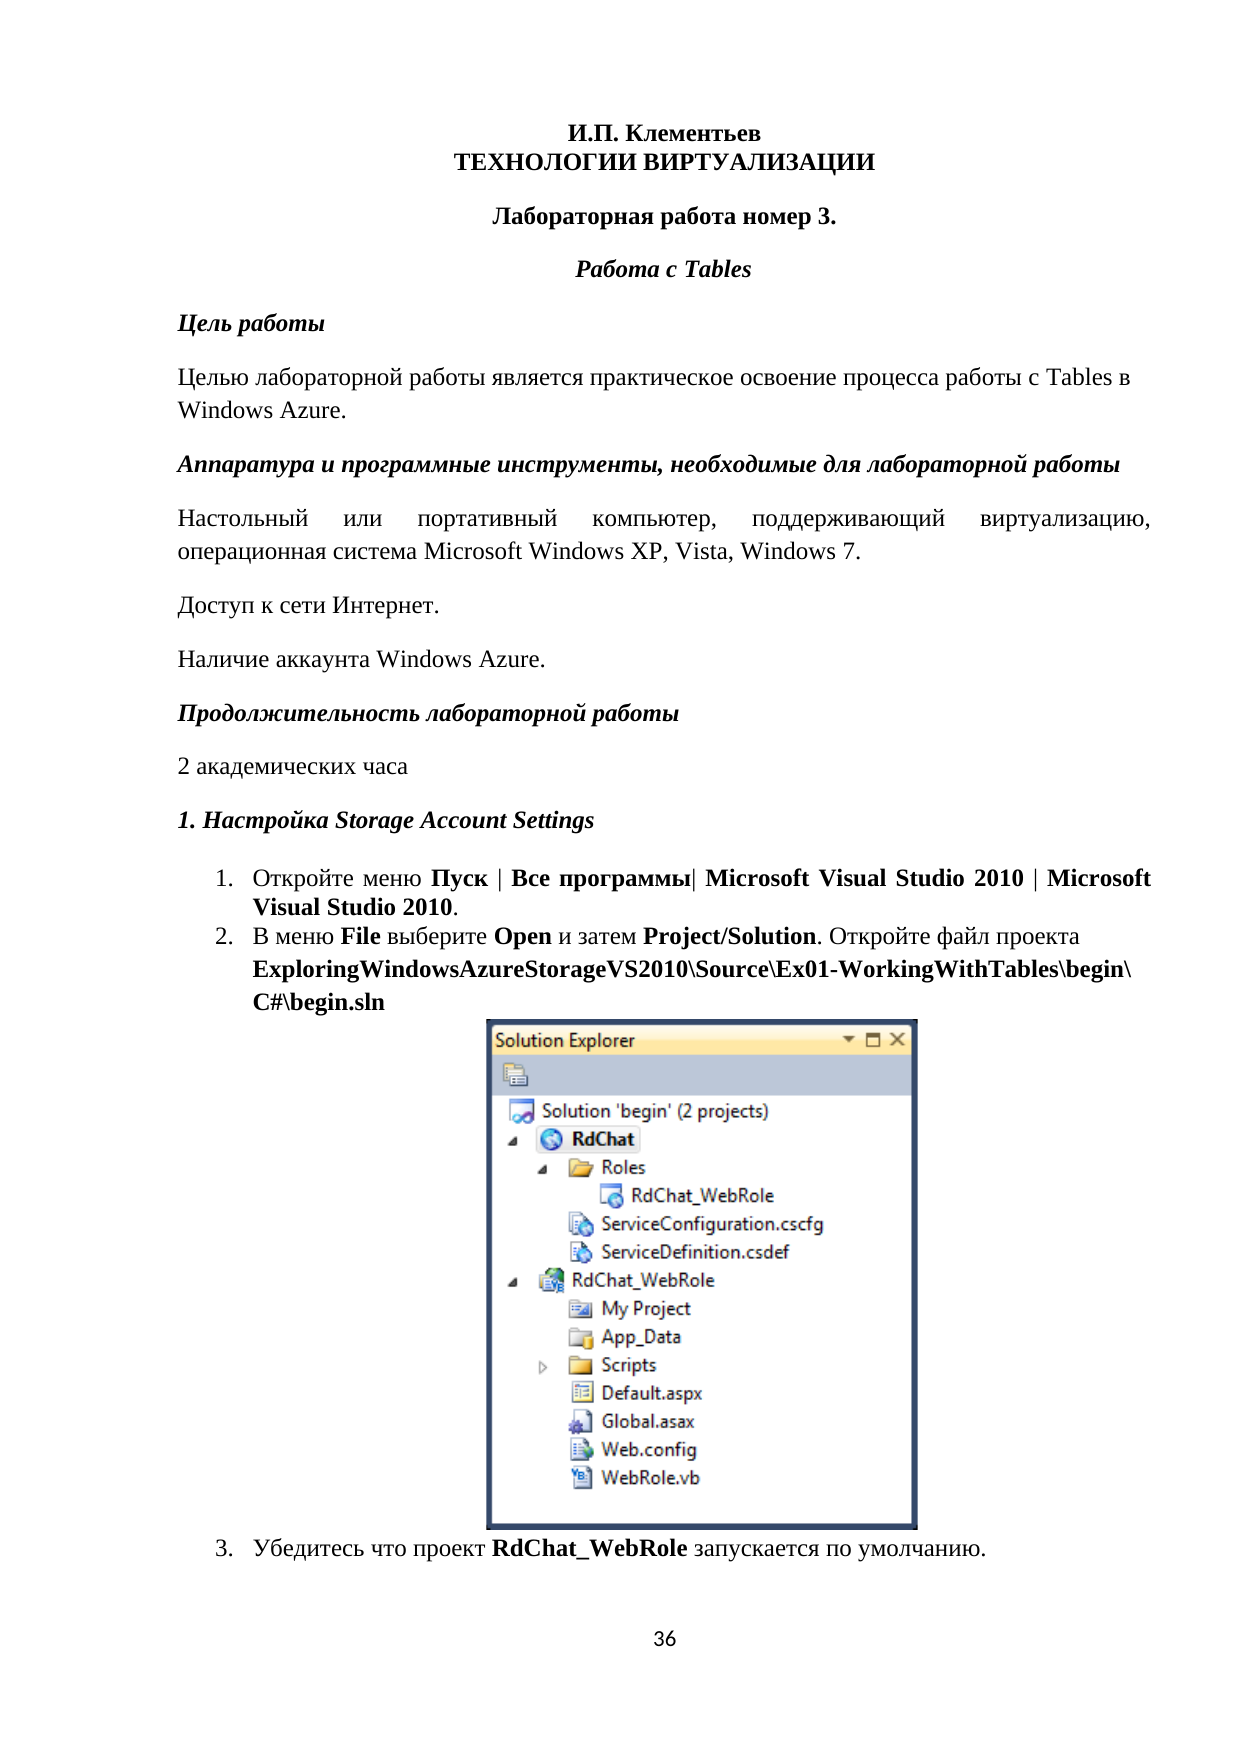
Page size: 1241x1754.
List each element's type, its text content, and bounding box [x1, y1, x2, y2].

picture [486, 1019, 918, 1530]
text ТЕХНОЛОГИИ ВИРТУАЛИЗАЦИИ [177, 147, 1152, 176]
list Убедитесь что проект RdChat_WebRole запускается по умолчанию. [215, 1533, 1152, 1562]
text Лабораторная работа номер 3. [177, 201, 1152, 229]
text 2 академических часа [177, 751, 1152, 780]
text Продолжительность лабораторной работы [177, 698, 1152, 726]
text Настольный или портативный компьютер, поддерживающий виртуализацию, операционная система Microsoft Windows XP, Vista, Windows 7. [177, 503, 1152, 565]
text Наличие аккаунта Windows Azure. [177, 644, 1152, 672]
text 1. Настройка Storage Account Settings [177, 805, 1152, 834]
text Доступ к сети Интернет. [177, 590, 1152, 619]
list ExploringWindowsAzureStorageVS2010\Source\Ex01-WorkingWithTables\begin\C#\begin.sln [252, 954, 1152, 1016]
text Аппаратура и программные инструменты, необходимые для лабораторной работы [177, 449, 1152, 478]
text Целью лабораторной работы является практическое освоение процесса работы с Tables в Windows Azure. [177, 362, 1152, 424]
list В меню File выберите Open и затем Project/Solution. Откройте файл проекта [215, 921, 1152, 949]
text Цель работы [177, 308, 1152, 337]
text Работа с Tables [177, 254, 1152, 283]
text И.П. Клементьев [177, 118, 1152, 147]
list Откройте меню Пуск | Все программы| Microsoft Visual Studio 2010 | Microsoft Visual Studio 2010. [215, 863, 1152, 921]
